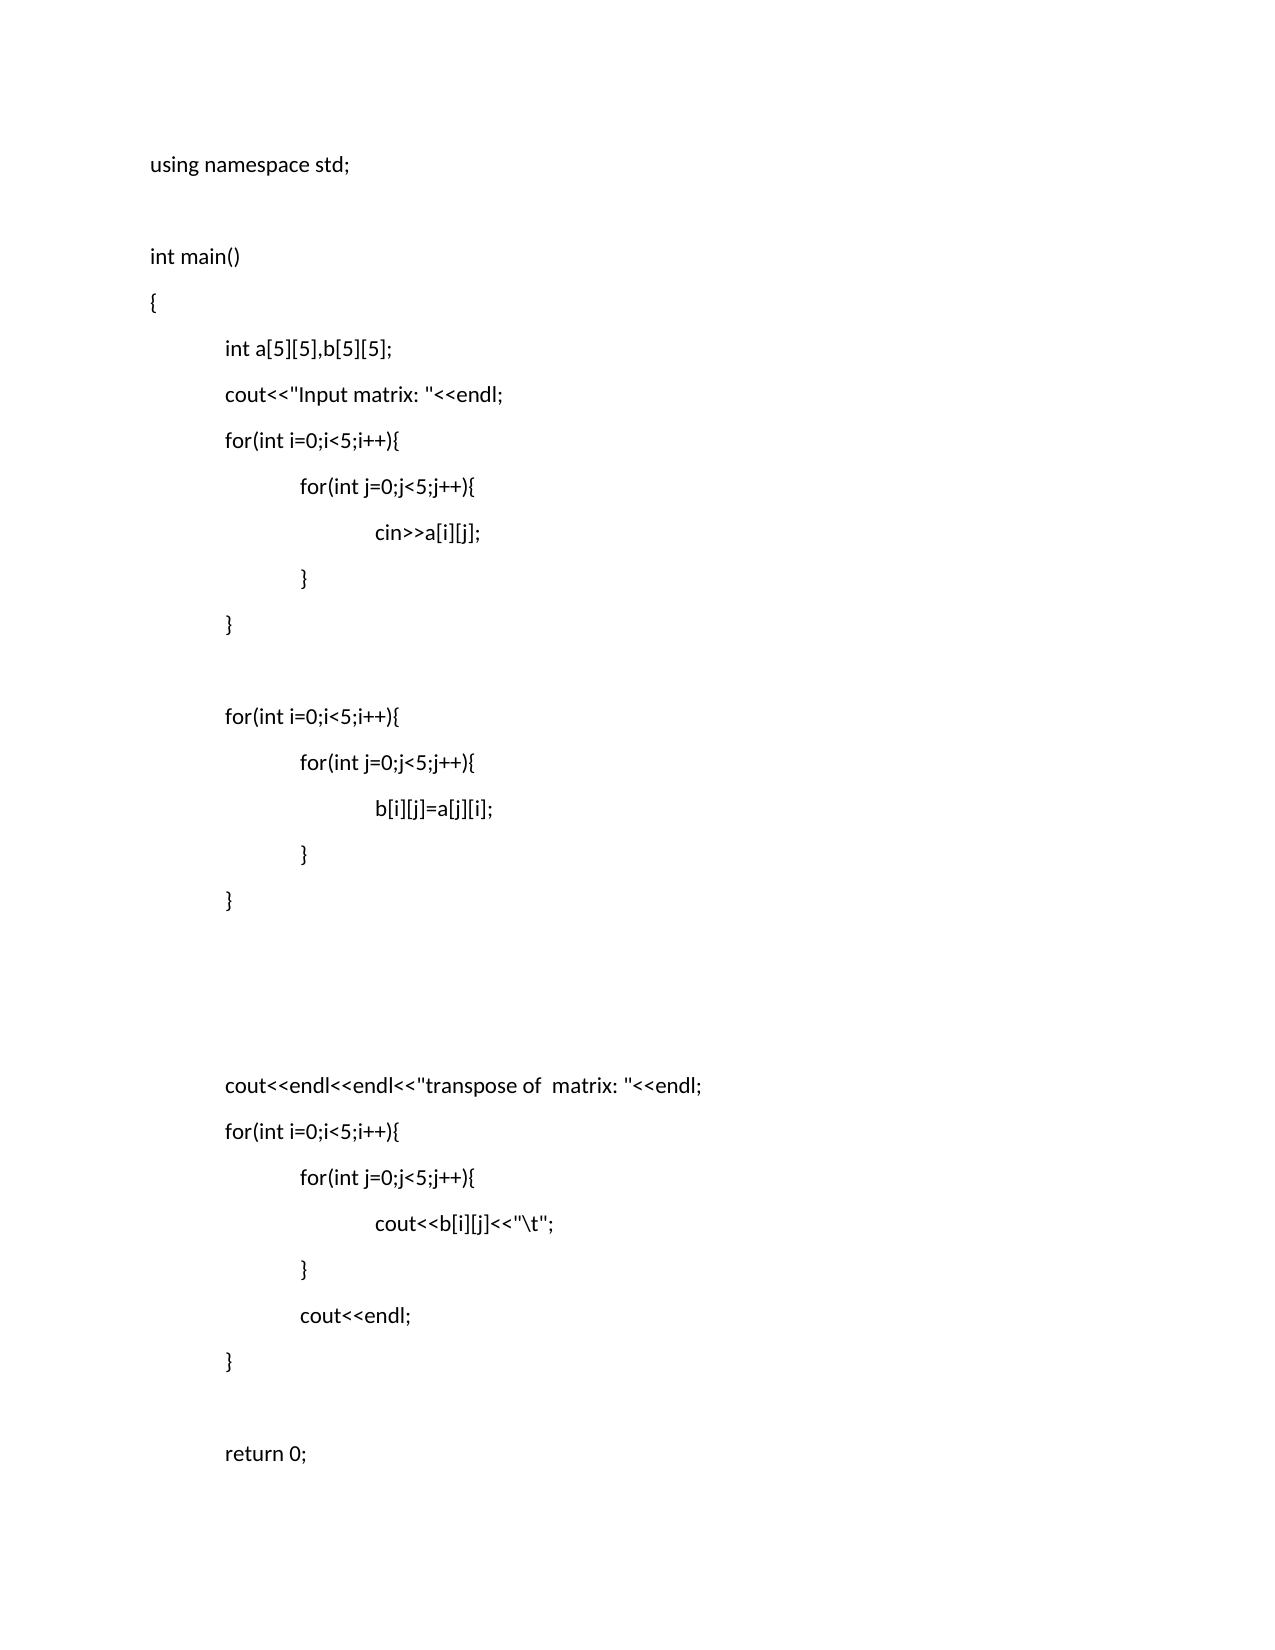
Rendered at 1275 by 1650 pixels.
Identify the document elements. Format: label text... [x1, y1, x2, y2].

text using namespace std; [150, 150, 1125, 178]
text for(int j=0;j<5;j++){ [150, 748, 1125, 777]
text cout<<"Input matrix: "<<endl; [150, 380, 1125, 408]
text for(int j=0;j<5;j++){ [150, 1163, 1125, 1191]
text return 0; [150, 1439, 1125, 1467]
text } [150, 564, 1125, 592]
text } [150, 1255, 1125, 1283]
text int main() [150, 242, 1125, 270]
text for(int i=0;i<5;i++){ [150, 426, 1125, 454]
text cout<<endl<<endl<<"transpose of matrix: "<<endl; [150, 1071, 1125, 1099]
text } [150, 841, 1125, 869]
text cout<<endl; [150, 1301, 1125, 1329]
text for(int j=0;j<5;j++){ [150, 472, 1125, 500]
text } [150, 1347, 1125, 1375]
text for(int i=0;i<5;i++){ [150, 702, 1125, 731]
text { [150, 288, 1125, 316]
text cin>>a[i][j]; [150, 518, 1125, 546]
text } [150, 610, 1125, 638]
text int a[5][5],b[5][5]; [150, 334, 1125, 362]
text for(int i=0;i<5;i++){ [150, 1117, 1125, 1145]
text cout<<b[i][j]<<"\t"; [150, 1209, 1125, 1237]
text b[i][j]=a[j][i]; [150, 794, 1125, 823]
text } [150, 887, 1125, 915]
